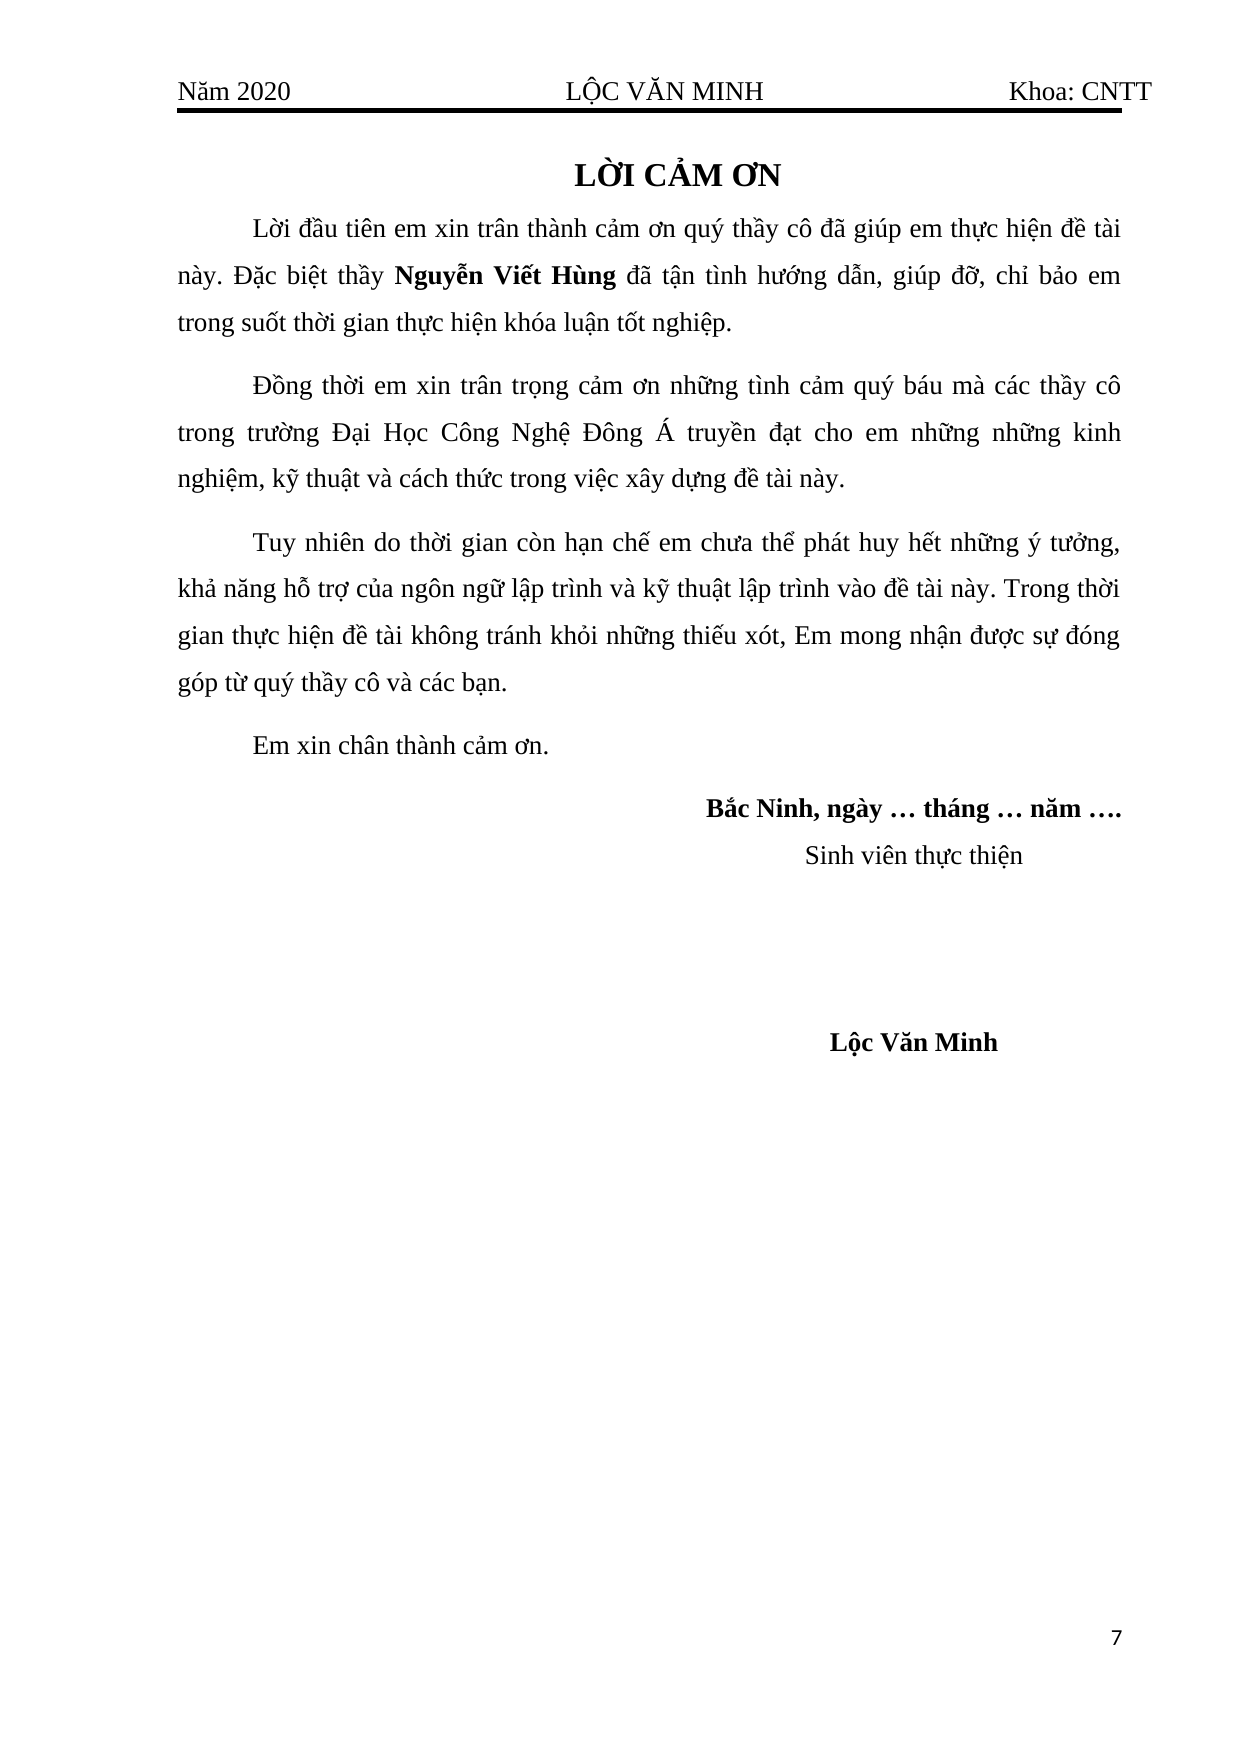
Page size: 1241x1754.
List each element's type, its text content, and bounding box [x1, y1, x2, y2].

text Đồng thời em xin trân trọng cảm ơn những tình cảm quý báu mà các thầy cô trong trường Đại Học Công Nghệ Đông Á truyền đạt cho em những những kinh nghiệm, kỹ thuật và cách thức trong việc xây dựng đề tài này. [177, 369, 1122, 493]
text Em xin chân thành cảm ơn. [177, 729, 1122, 760]
subtitle LỜI CẢM ƠN [233, 155, 1122, 193]
table_header Bắc Ninh, ngày … tháng … năm …. Sinh viên thực thiện Lộc Văn Minh [694, 793, 1133, 1112]
text Lời đầu tiên em xin trân thành cảm ơn quý thầy cô đã giúp em thực hiện đề tài này. Đặc biệt thầy Nguyễn Viết Hùng đã tận tình hướng dẫn, giúp đỡ, chỉ bảo em trong suốt thời gian thực hiện khóa luận tốt nghiệp. [177, 212, 1122, 337]
text Tuy nhiên do thời gian còn hạn chế em chưa thể phát huy hết những ý tưởng, khả năng hỗ trợ của ngôn ngữ lập trình và kỹ thuật lập trình vào đề tài này. Trong thời gian thực hiện đề tài không tránh khỏi những thiếu xót, Em mong nhận được sự đóng góp từ quý thầy cô và các bạn. [177, 526, 1122, 697]
